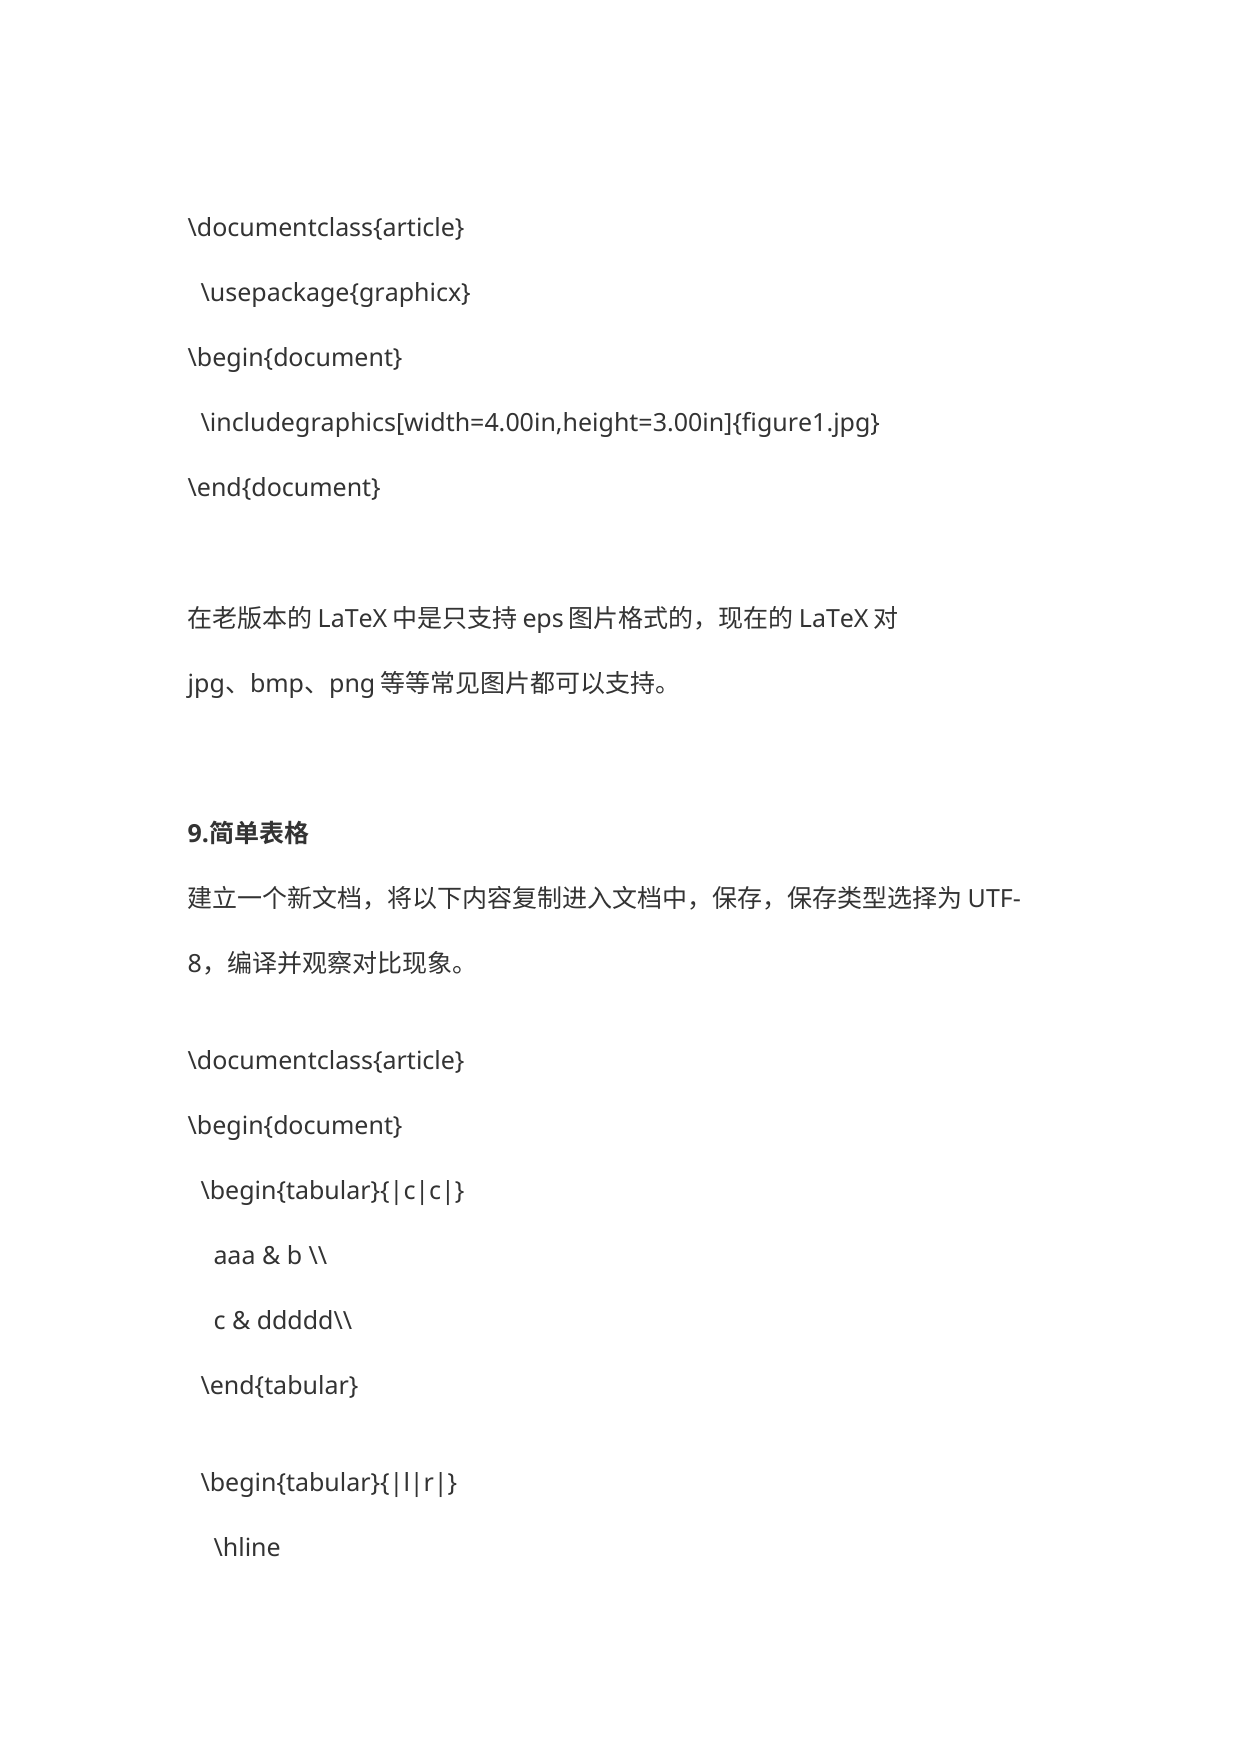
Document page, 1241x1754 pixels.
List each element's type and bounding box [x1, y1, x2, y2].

text [187, 162, 1053, 714]
text [187, 734, 1053, 1579]
